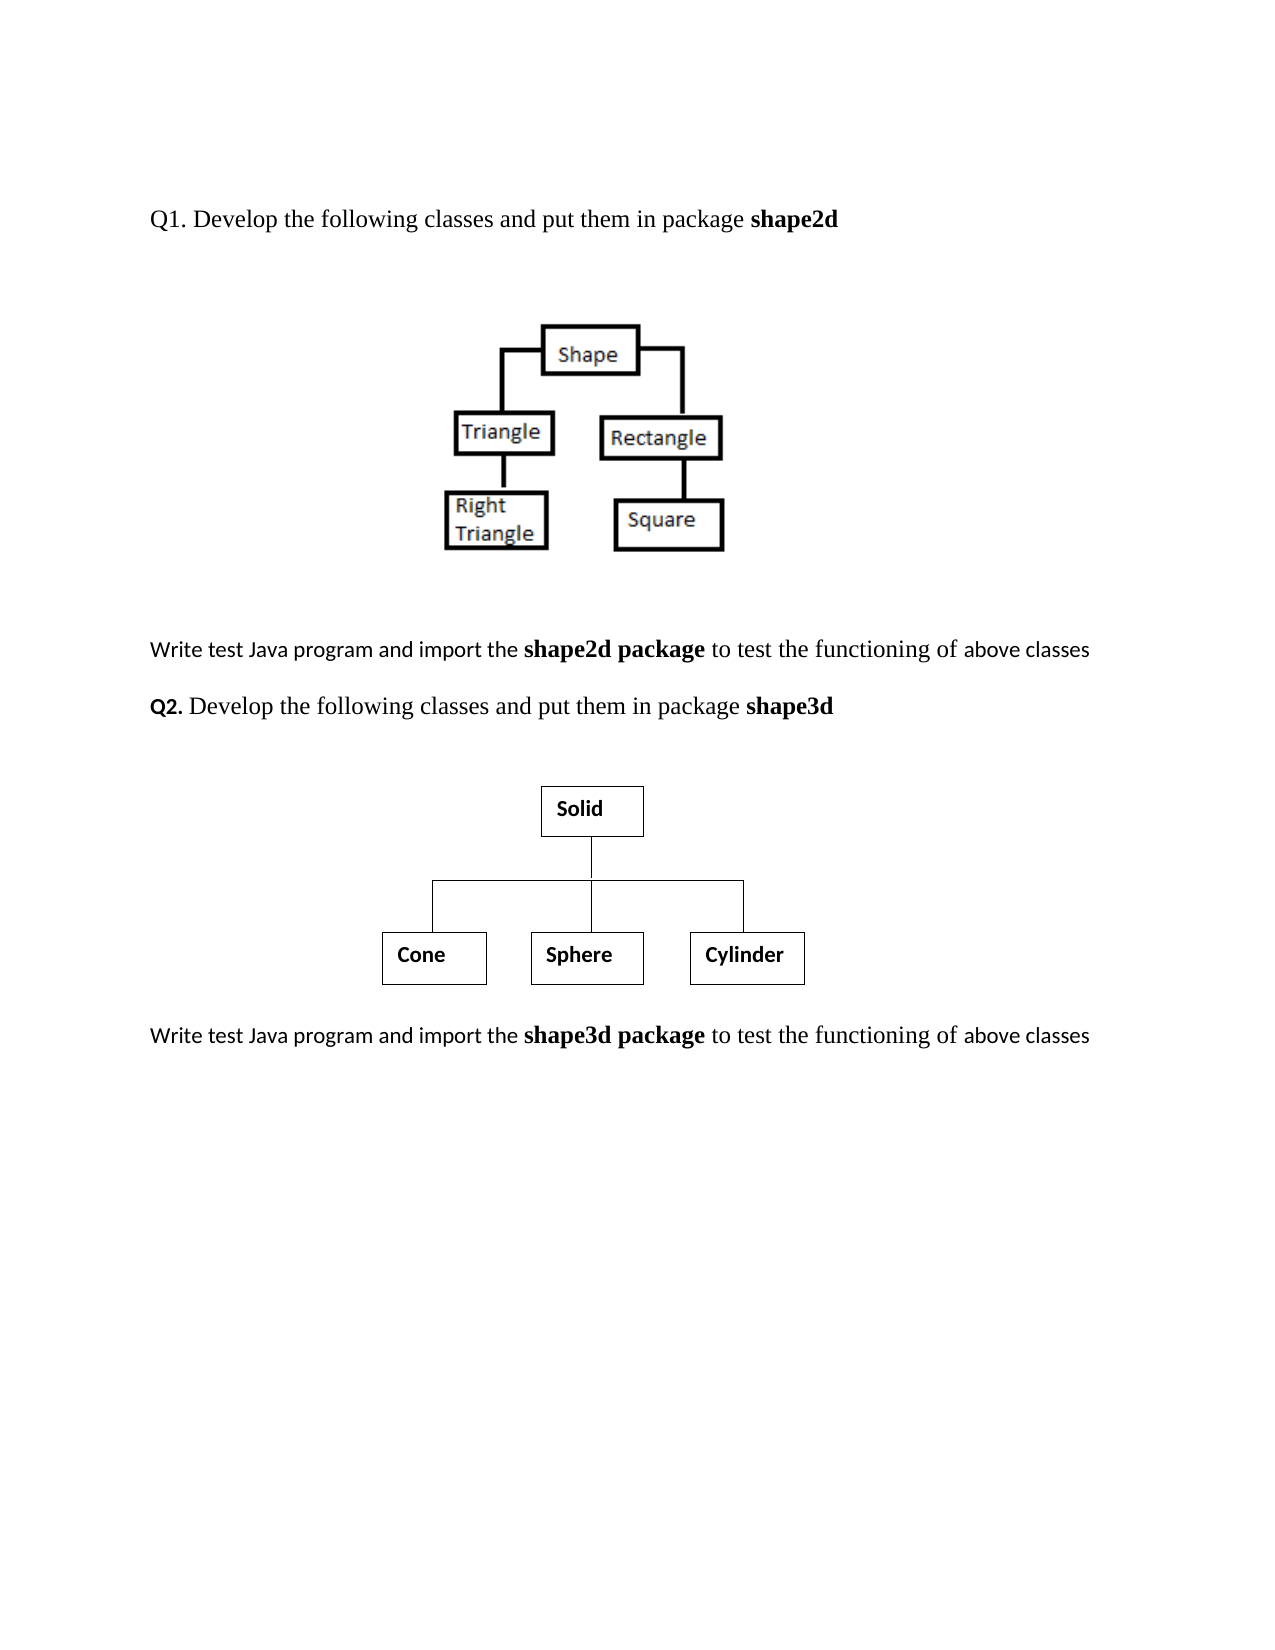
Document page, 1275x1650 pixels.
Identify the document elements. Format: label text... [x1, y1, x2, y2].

text Write test Java program and import the shape3d package to test the functioning of above classes [150, 1020, 1125, 1049]
text Q2. Develop the following classes and put them in package shape3d [150, 691, 1125, 748]
text Write test Java program and import the shape2d package to test the functioning of above classes [150, 634, 1125, 663]
text Q1. Develop the following classes and put them in package shape2d [150, 204, 1125, 233]
picture [375, 257, 788, 610]
